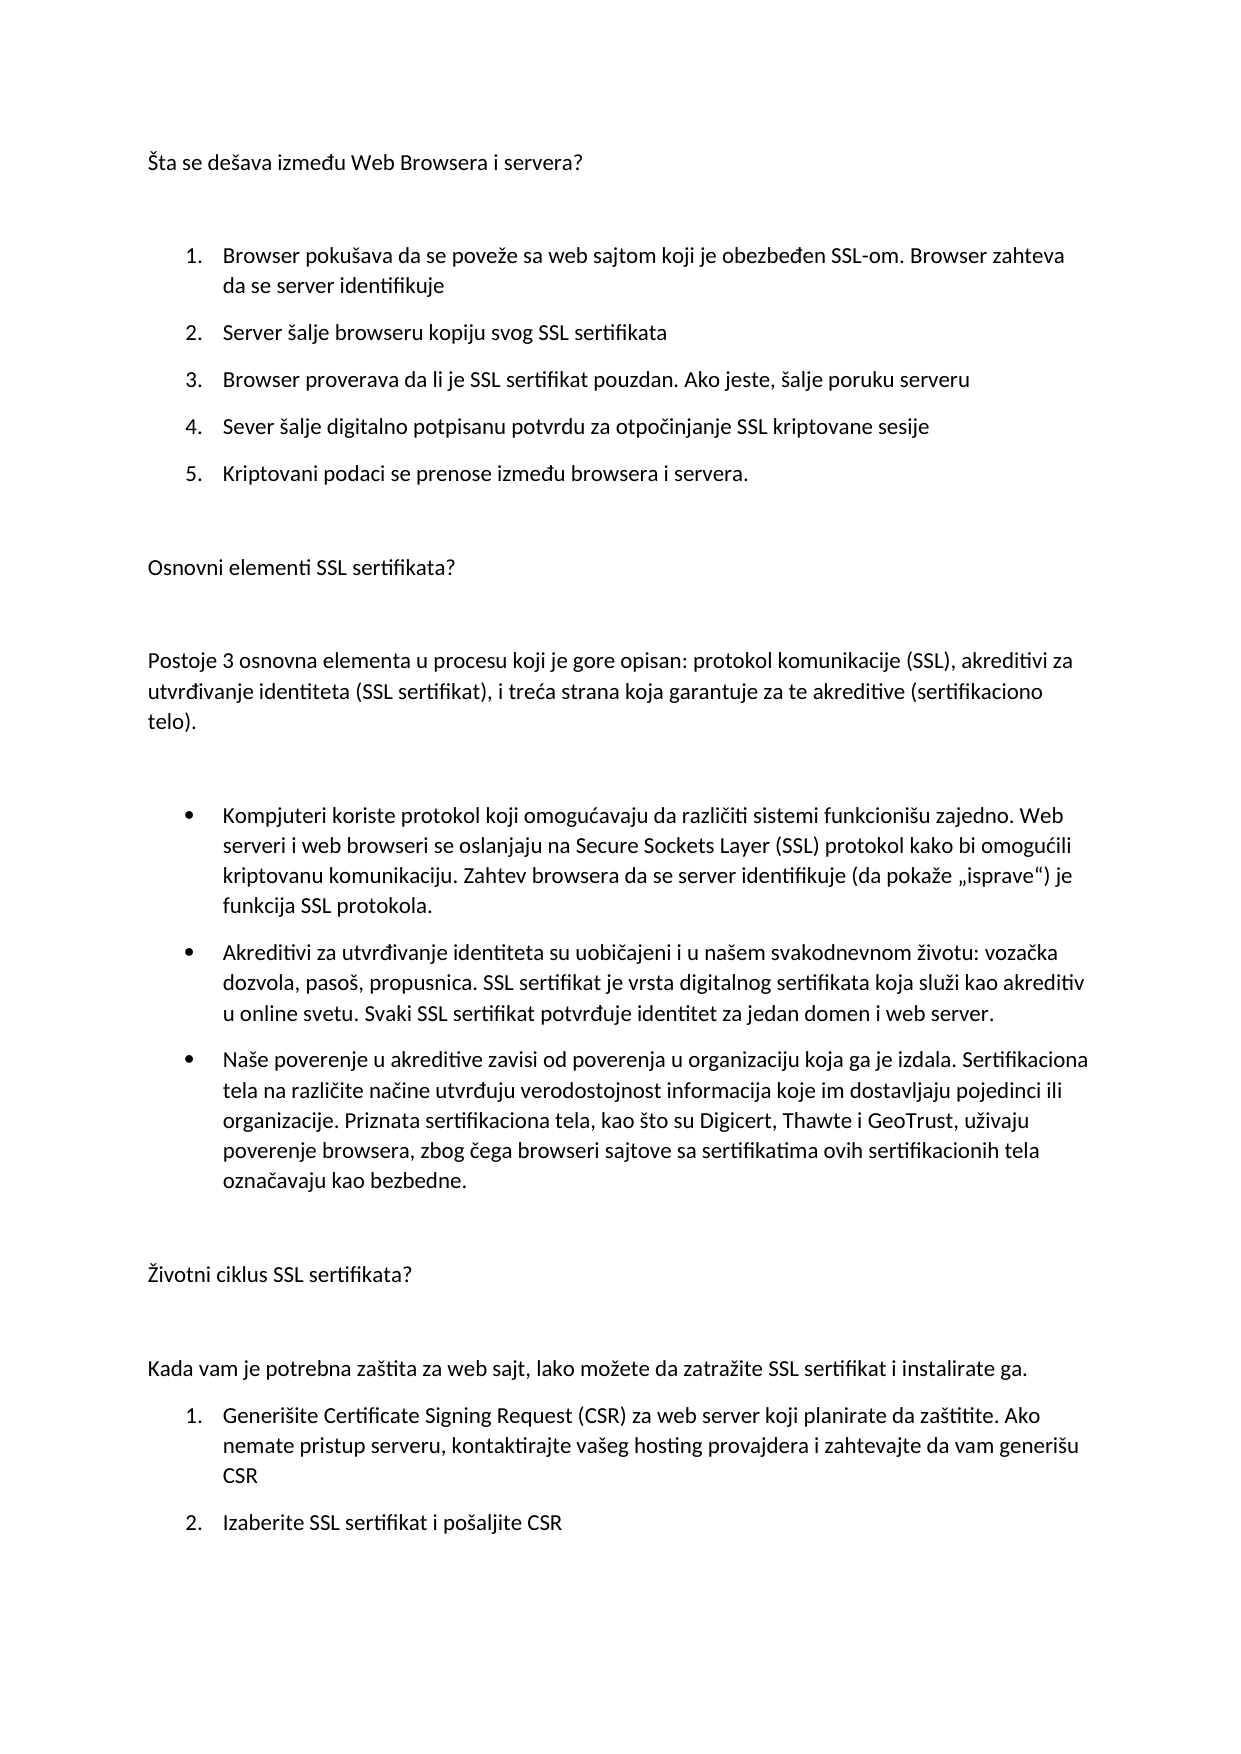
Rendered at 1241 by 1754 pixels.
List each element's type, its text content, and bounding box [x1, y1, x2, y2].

list Server šalje browseru kopiju svog SSL sertifikata [185, 318, 1093, 346]
text Životni ciklus SSL sertifikata? [148, 1260, 1093, 1288]
list Browser proverava da li je SSL sertifikat pouzdan. Ako jeste, šalje poruku serveru [185, 365, 1093, 393]
list Izaberite SSL sertifikat i pošaljite CSR [185, 1508, 1093, 1536]
list Kriptovani podaci se prenose između browsera i servera. [185, 459, 1093, 487]
text Šta se dešava između Web Browsera i servera? [148, 148, 1093, 176]
list Sever šalje digitalno potpisanu potvrdu za otpočinjanje SSL kriptovane sesije [185, 412, 1093, 440]
list Akreditivi za utvrđivanje identiteta su uobičajeni i u našem svakodnevnom životu: vozačka dozvola, pasoš, propusnica. SSL sertifikat je vrsta digitalnog sertifikata koja služi kao akreditiv u online svetu. Svaki SSL sertifikat potvrđuje identitet za jedan domen i web server. [185, 938, 1093, 1027]
list Generišite Certificate Signing Request (CSR) za web server koji planirate da zaštitite. Ako nemate pristup serveru, kontaktirajte vašeg hosting provajdera i zahtevajte da vam generišu CSR [185, 1401, 1093, 1489]
text Kada vam je potrebna zaštita za web sajt, lako možete da zatražite SSL sertifikat i instalirate ga. [148, 1354, 1093, 1382]
text Postoje 3 osnovna elementa u procesu koji je gore opisan: protokol komunikacije (SSL), akreditivi za utvrđivanje identiteta (SSL sertifikat), i treća strana koja garantuje za te akreditive (sertifikaciono telo). [148, 647, 1093, 735]
list Browser pokušava da se poveže sa web sajtom koji je obezbeđen SSL-om. Browser zahteva da se server identifikuje [185, 241, 1093, 299]
list Naše poverenje u akreditive zavisi od poverenja u organizaciju koja ga je izdala. Sertifikaciona tela na različite načine utvrđuju verodostojnost informacija koje im dostavljaju pojedinci ili organizacije. Priznata sertifikaciona tela, kao što su Digicert, Thawte i GeoTrust, uživaju poverenje browsera, zbog čega browseri sajtove sa sertifikatima ovih sertifikacionih tela označavaju kao bezbedne. [185, 1046, 1093, 1194]
text Osnovni elementi SSL sertifikata? [148, 553, 1093, 581]
list Kompjuteri koriste protokol koji omogućavaju da različiti sistemi funkcionišu zajedno. Web serveri i web browseri se oslanjaju na Secure Sockets Layer (SSL) protokol kako bi omogućili kriptovanu komunikaciju. Zahtev browsera da se server identifikuje (da pokaže „isprave“) je funkcija SSL protokola. [185, 801, 1093, 919]
